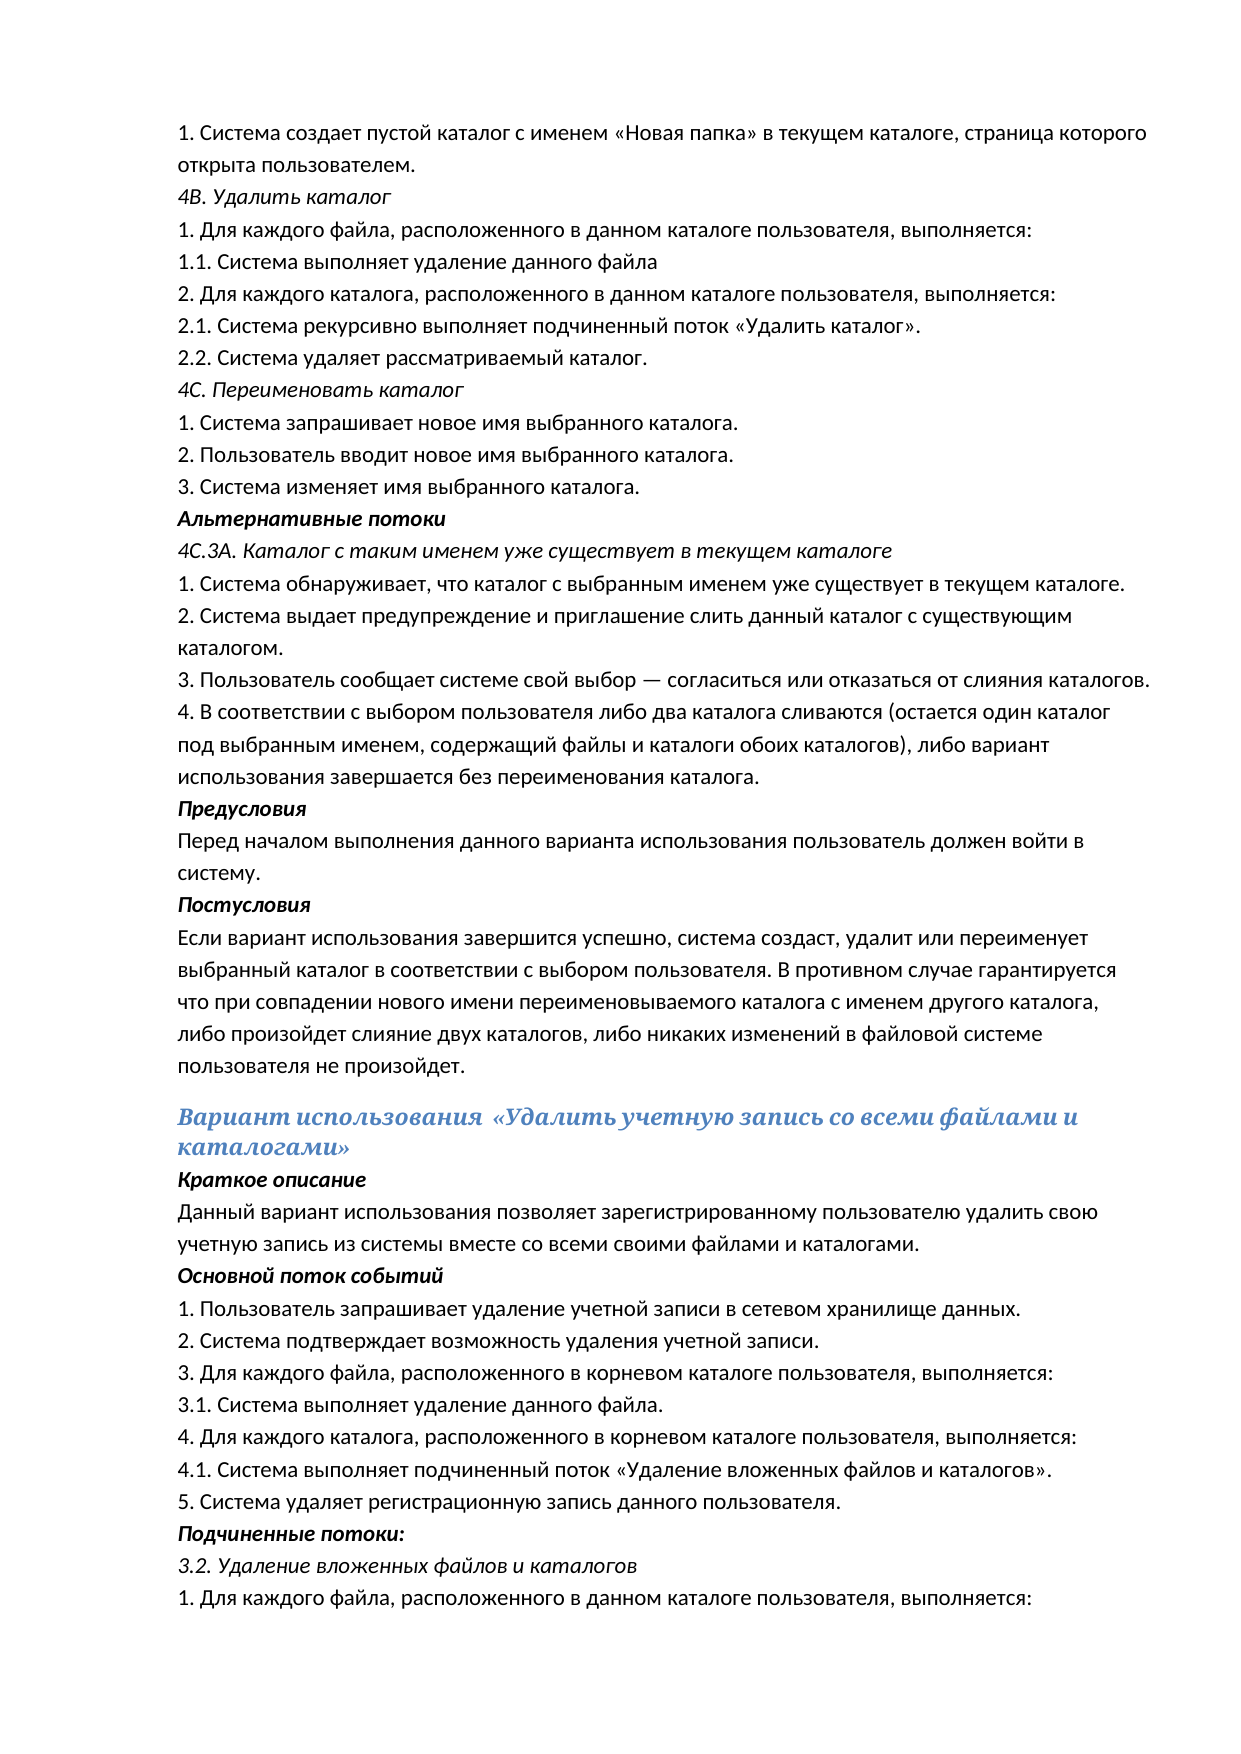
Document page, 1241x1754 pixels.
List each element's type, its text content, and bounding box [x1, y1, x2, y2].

subtitle Вариант использования «Удалить учетную запись со всеми файлами и каталогами» [177, 1104, 1152, 1161]
